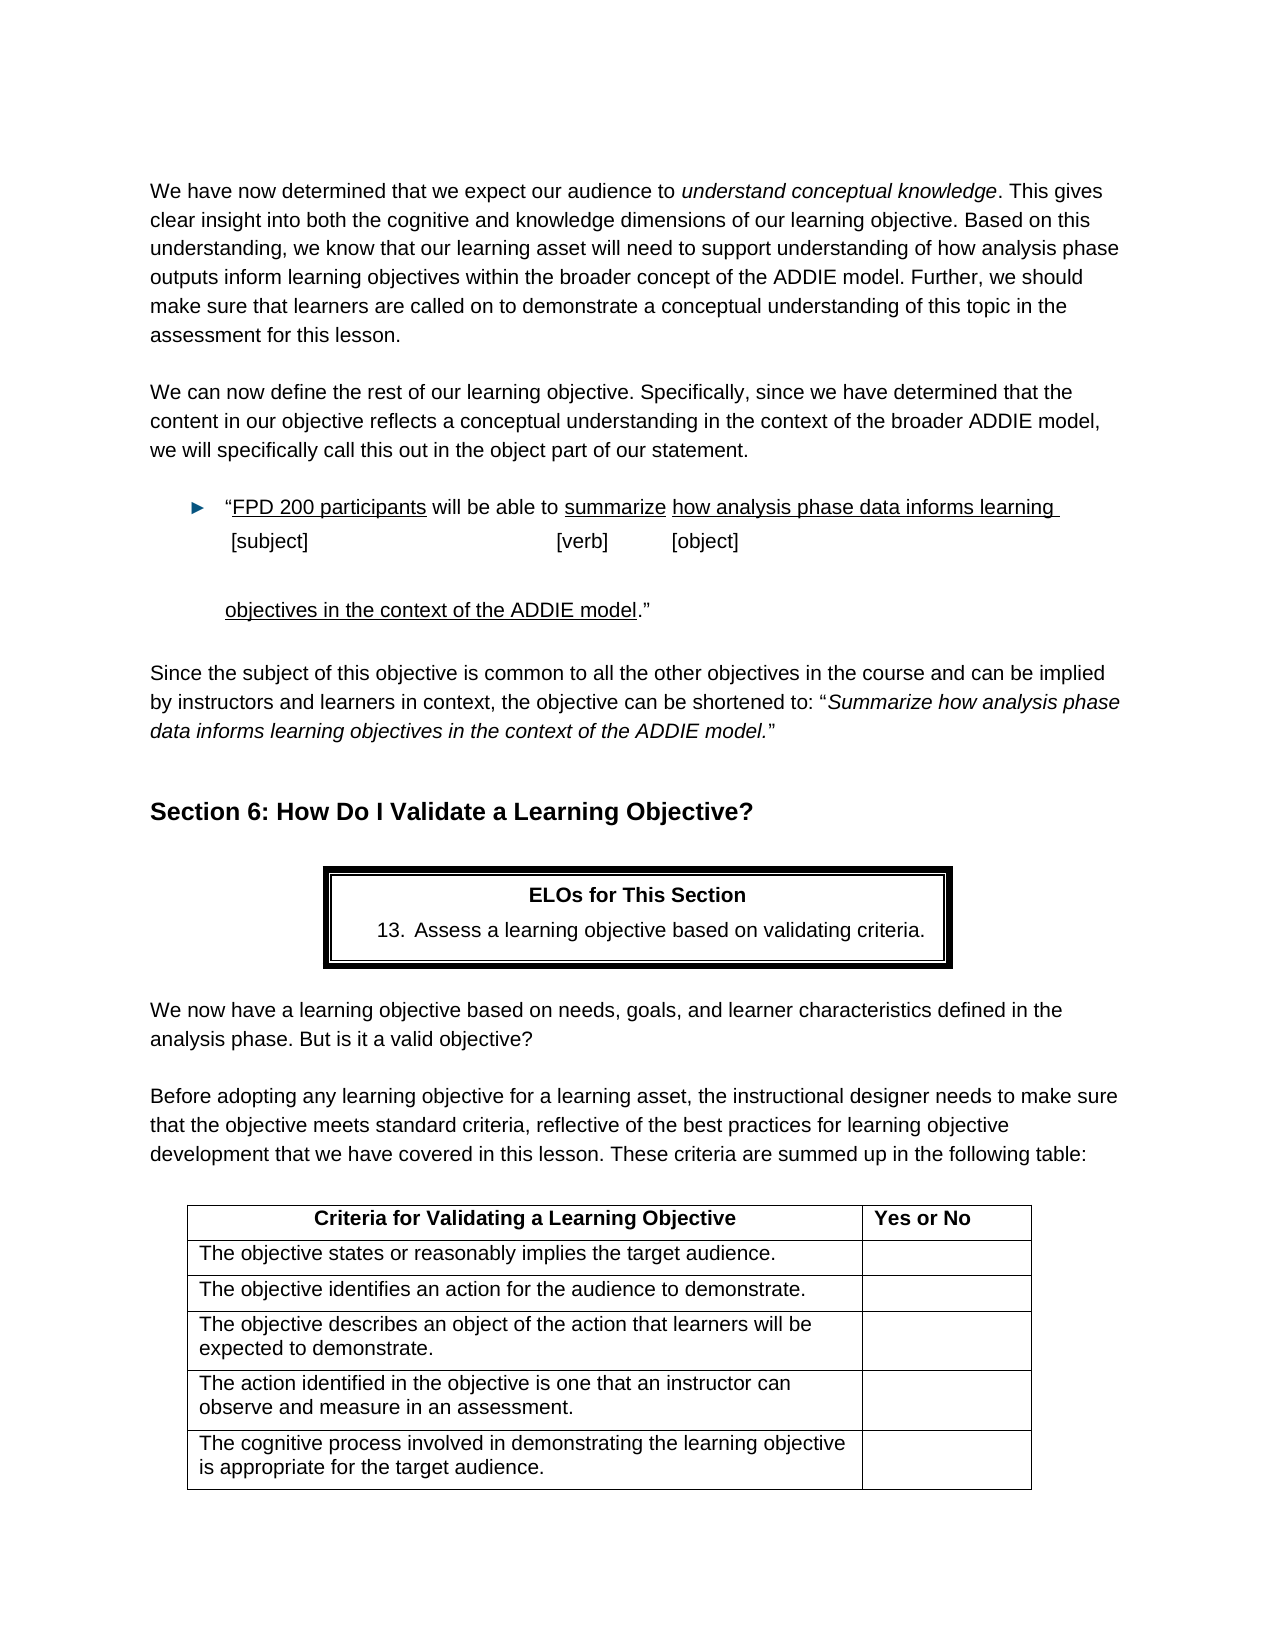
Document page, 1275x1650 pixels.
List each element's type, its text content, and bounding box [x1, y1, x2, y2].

table_header ELOs for This Section Assess a learning objective based on validating criteria. [332, 876, 943, 959]
text “FPD 200 participants will be able to summarize how analysis phase data informs learning [187, 495, 1125, 519]
table_header Yes or No [863, 1206, 1031, 1240]
text We have now determined that we expect our audience to understand conceptual knowledge. This gives clear insight into both the cognitive and knowledge dimensions of our learning objective. Based on this understanding, we know that our learning asset will need to support understanding of how analysis phase outputs inform learning objectives within the broader concept of the ADDIE model. Further, we should make sure that learners are called on to demonstrate a conceptual understanding of this topic in the assessment for this lesson. [150, 179, 1125, 346]
table_cell The objective describes an object of the action that learners will be expected to demonstrate. [188, 1312, 862, 1370]
table_cell The cognitive process involved in demonstrating the learning objective is appropriate for the target audience. [188, 1431, 862, 1489]
table_cell The action identified in the objective is one that an instructor can observe and measure in an assessment. [188, 1371, 862, 1429]
table_cell [863, 1312, 1031, 1370]
text We now have a learning objective based on needs, goals, and learner characteristics defined in the analysis phase. But is it a valid objective? [150, 998, 1125, 1050]
subtitle Section 6: How Do I Validate a Learning Objective? [150, 796, 1125, 825]
table_cell The objective identifies an action for the audience to demonstrate. [188, 1276, 862, 1311]
table_cell [863, 1241, 1031, 1275]
table_cell [863, 1371, 1031, 1429]
text We can now define the rest of our learning objective. Specifically, since we have determined that the content in our objective reflects a conceptual understanding in the context of the broader ADDIE model, we will specifically call this out in the object part of our statement. [150, 380, 1125, 461]
table_cell The objective states or reasonably implies the target audience. [188, 1241, 862, 1275]
table_cell [863, 1431, 1031, 1489]
table_cell [863, 1276, 1031, 1311]
text Since the subject of this objective is common to all the other objectives in the course and can be implied by instructors and learners in context, the objective can be shortened to: “Summarize how analysis phase data informs learning objectives in the context of the ADDIE model.” [150, 661, 1125, 743]
text Before adopting any learning objective for a learning asset, the instructional designer needs to make sure that the objective meets standard criteria, reflective of the best practices for learning objective development that we have covered in this lesson. These criteria are summed up in the following table: [150, 1084, 1125, 1165]
table_header Criteria for Validating a Learning Objective [188, 1206, 862, 1240]
list [subject] [verb] [object] [225, 529, 1125, 553]
list objectives in the context of the ADDIE model.” [187, 598, 1125, 622]
